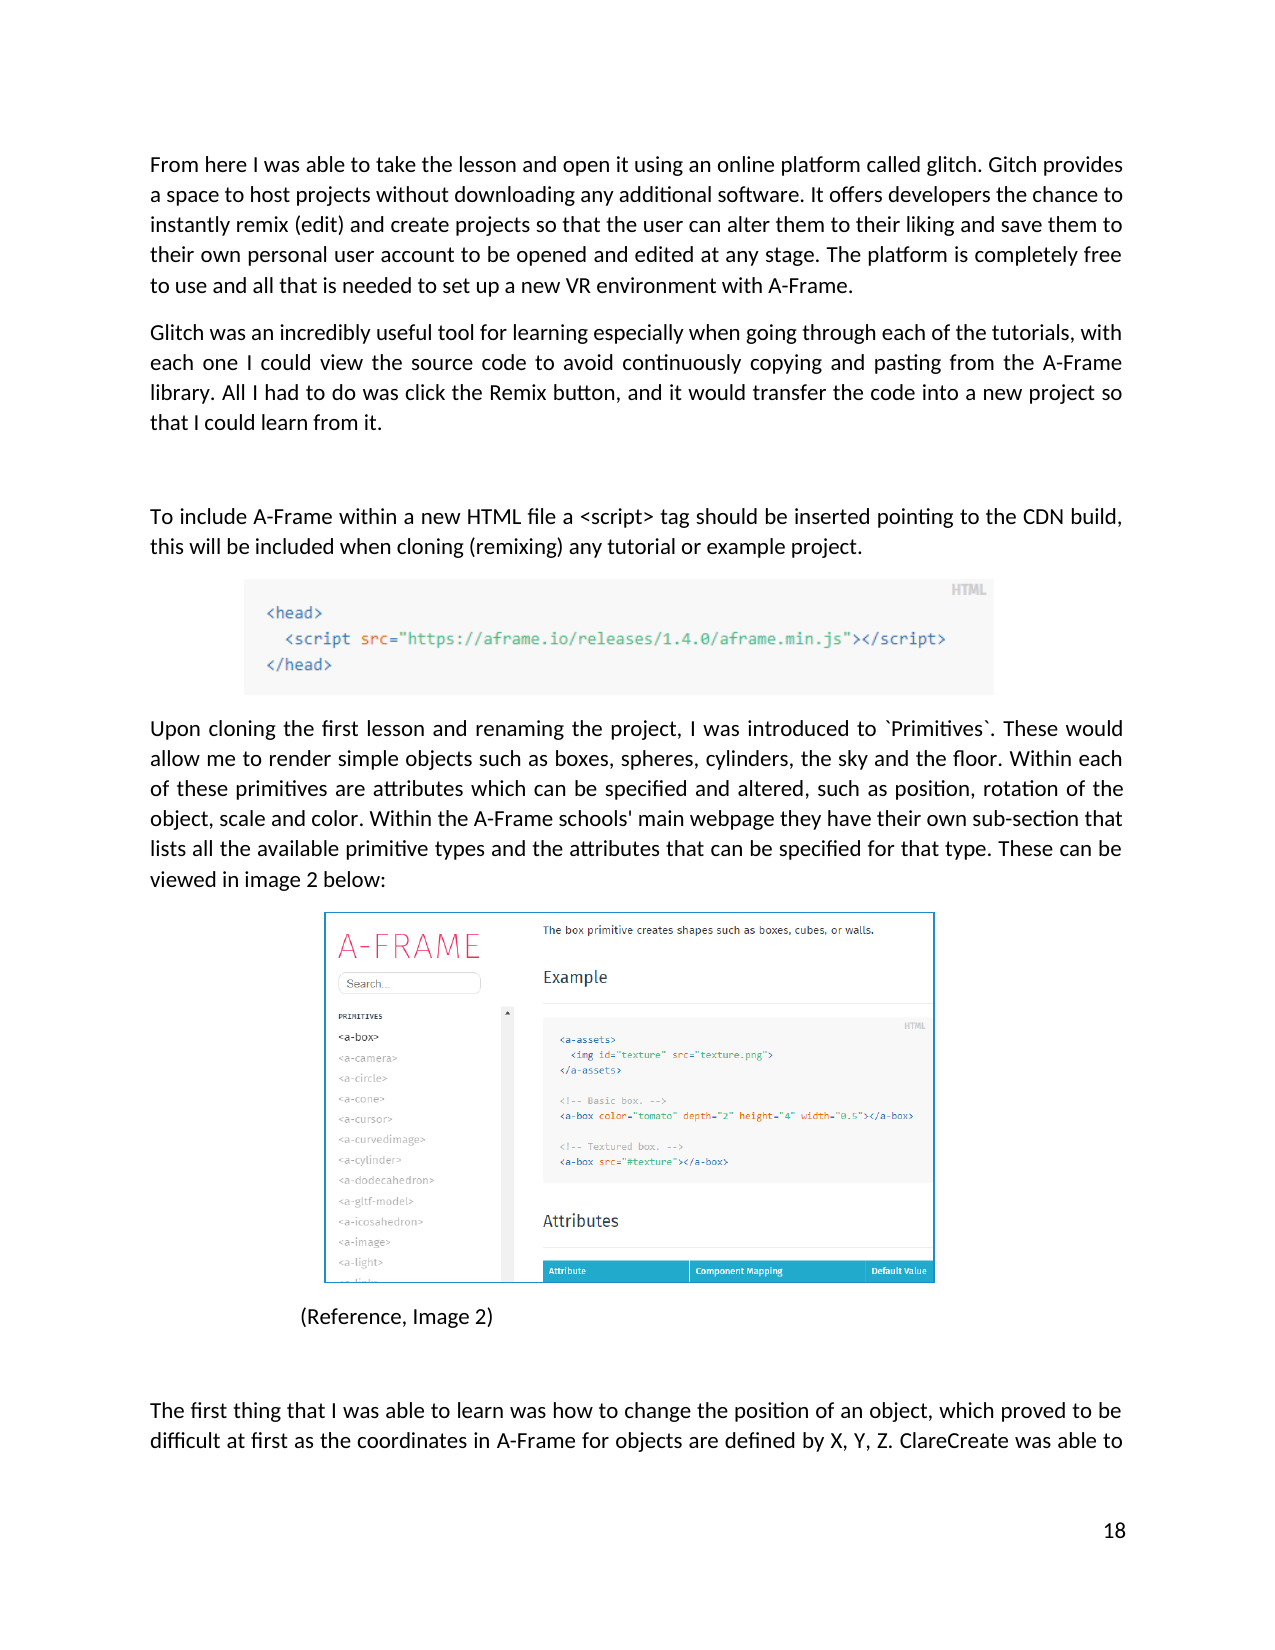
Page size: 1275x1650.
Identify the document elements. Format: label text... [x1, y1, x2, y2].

text (Reference, Image 2) [300, 1302, 1125, 1330]
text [150, 1396, 1125, 1454]
text Glitch was an incredibly useful tool for learning especially when going through each of the tutorials, with each one I could view the source code to avoid continuously copying and pasting from the A-Frame library. All I had to do was click the Remix button, and it would transfer the code into a new project so that I could learn from it. [150, 318, 1125, 436]
text From here I was able to take the lesson and open it using an online platform called glitch. Gitch provides a space to host projects without downloading any additional software. It offers developers the chance to instantly remix (edit) and create projects so that the user can alter them to their liking and save them to their own personal user account to be opened and edited at any stage. The platform is completely free to use and all that is needed to set up a new VR environment with A-Frame. [150, 150, 1125, 299]
text To include A-Frame within a new HTML file a <script> tag should be inserted pointing to the CDN build, this will be included when cloning (remixing) any tutorial or example project. [150, 502, 1125, 560]
text Upon cloning the first lesson and renaming the project, I was introduced to `Primitives`. These would allow me to render simple objects such as boxes, spheres, cylinders, the sky and the floor. Within each of these primitives are attributes which can be specified and altered, such as position, rotation of the object, scale and color. Within the A-Frame schools' main webpage they have their own sub-section that lists all the available primitive types and the attributes that can be specified for that type. These can be viewed in image 2 below: [150, 714, 1125, 893]
